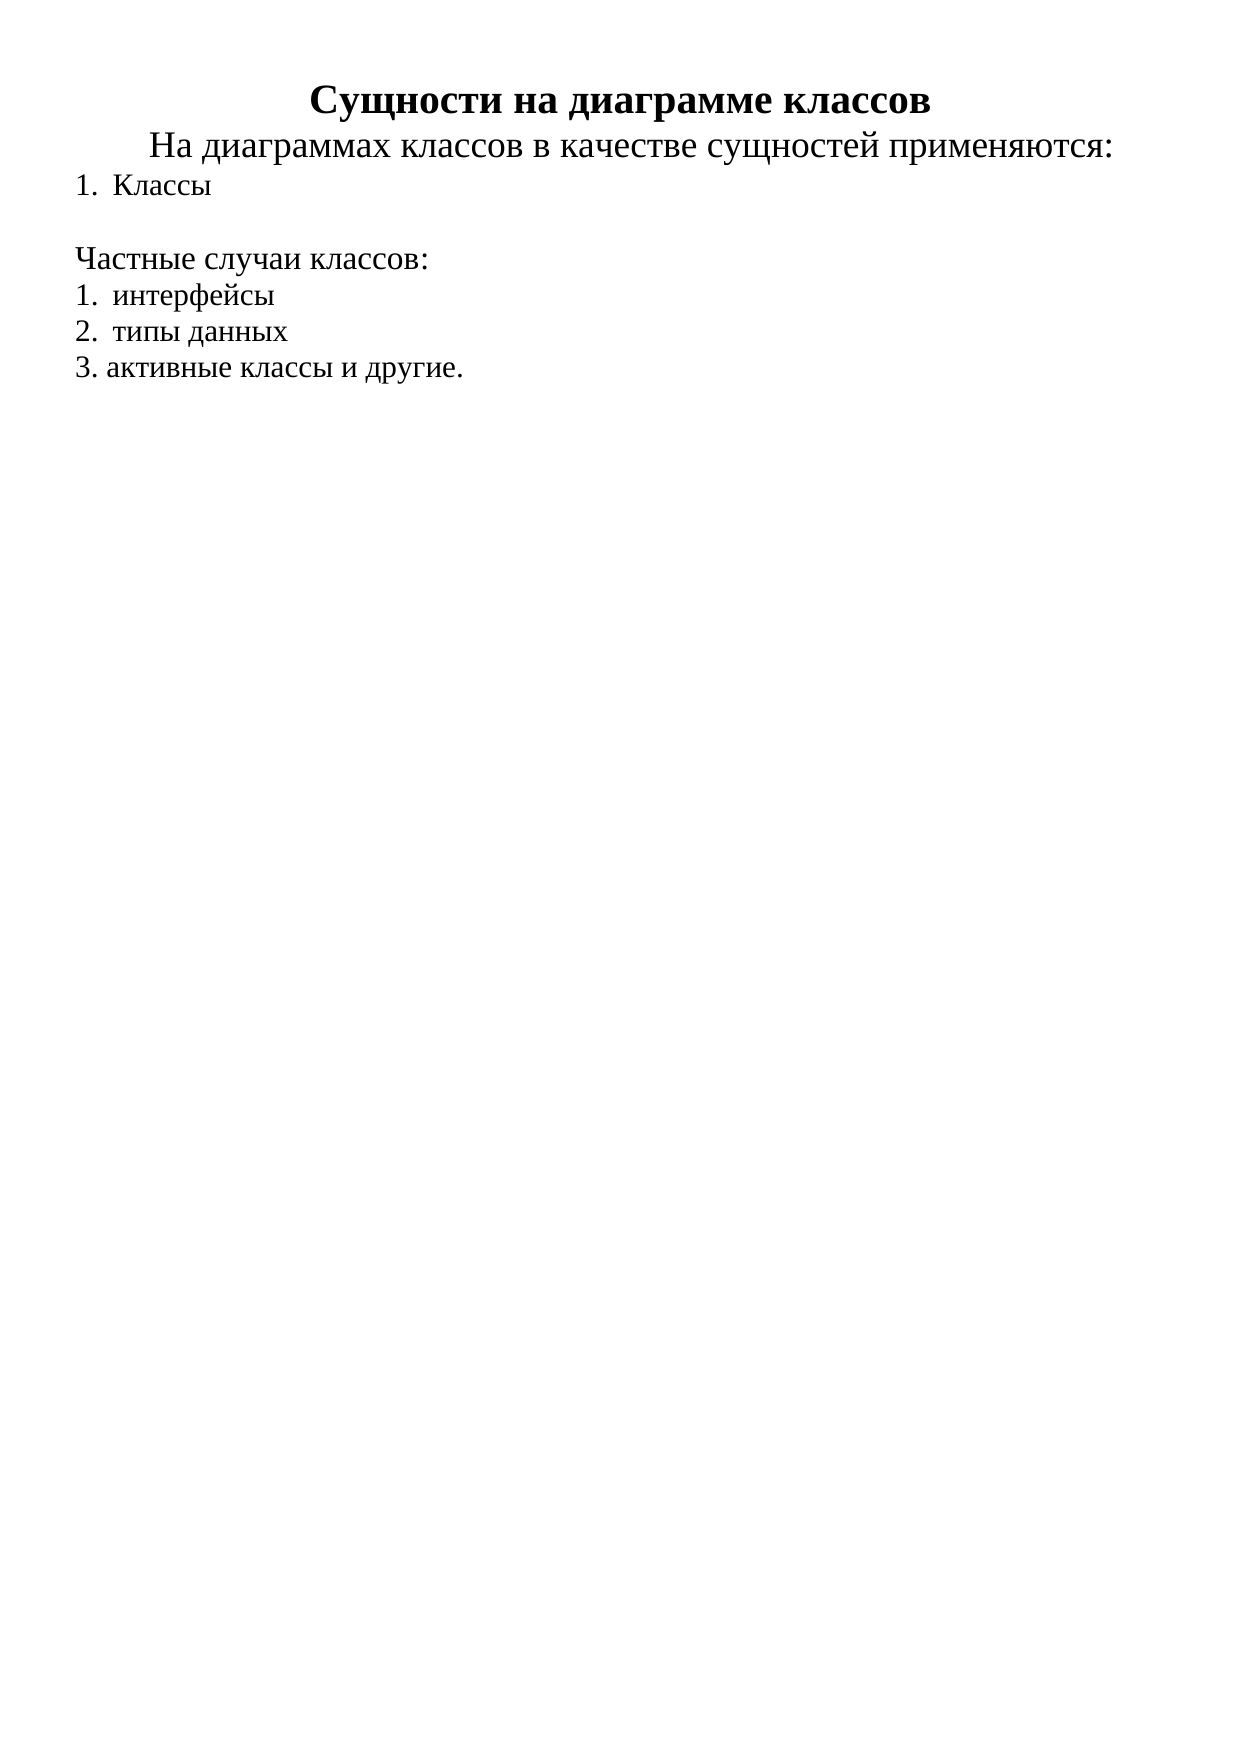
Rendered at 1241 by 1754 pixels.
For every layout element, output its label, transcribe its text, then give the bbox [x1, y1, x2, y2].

text 3. активные классы и другие. [75, 348, 1165, 384]
text Частные случаи классов: [75, 238, 1165, 276]
text На диаграммах классов в качестве сущностей применяются: [75, 123, 1165, 166]
list интерфейсы [75, 276, 1165, 312]
list типы данных [75, 312, 1165, 348]
text Сущности на диаграмме классов [75, 75, 1165, 123]
list Классы [75, 166, 1165, 202]
